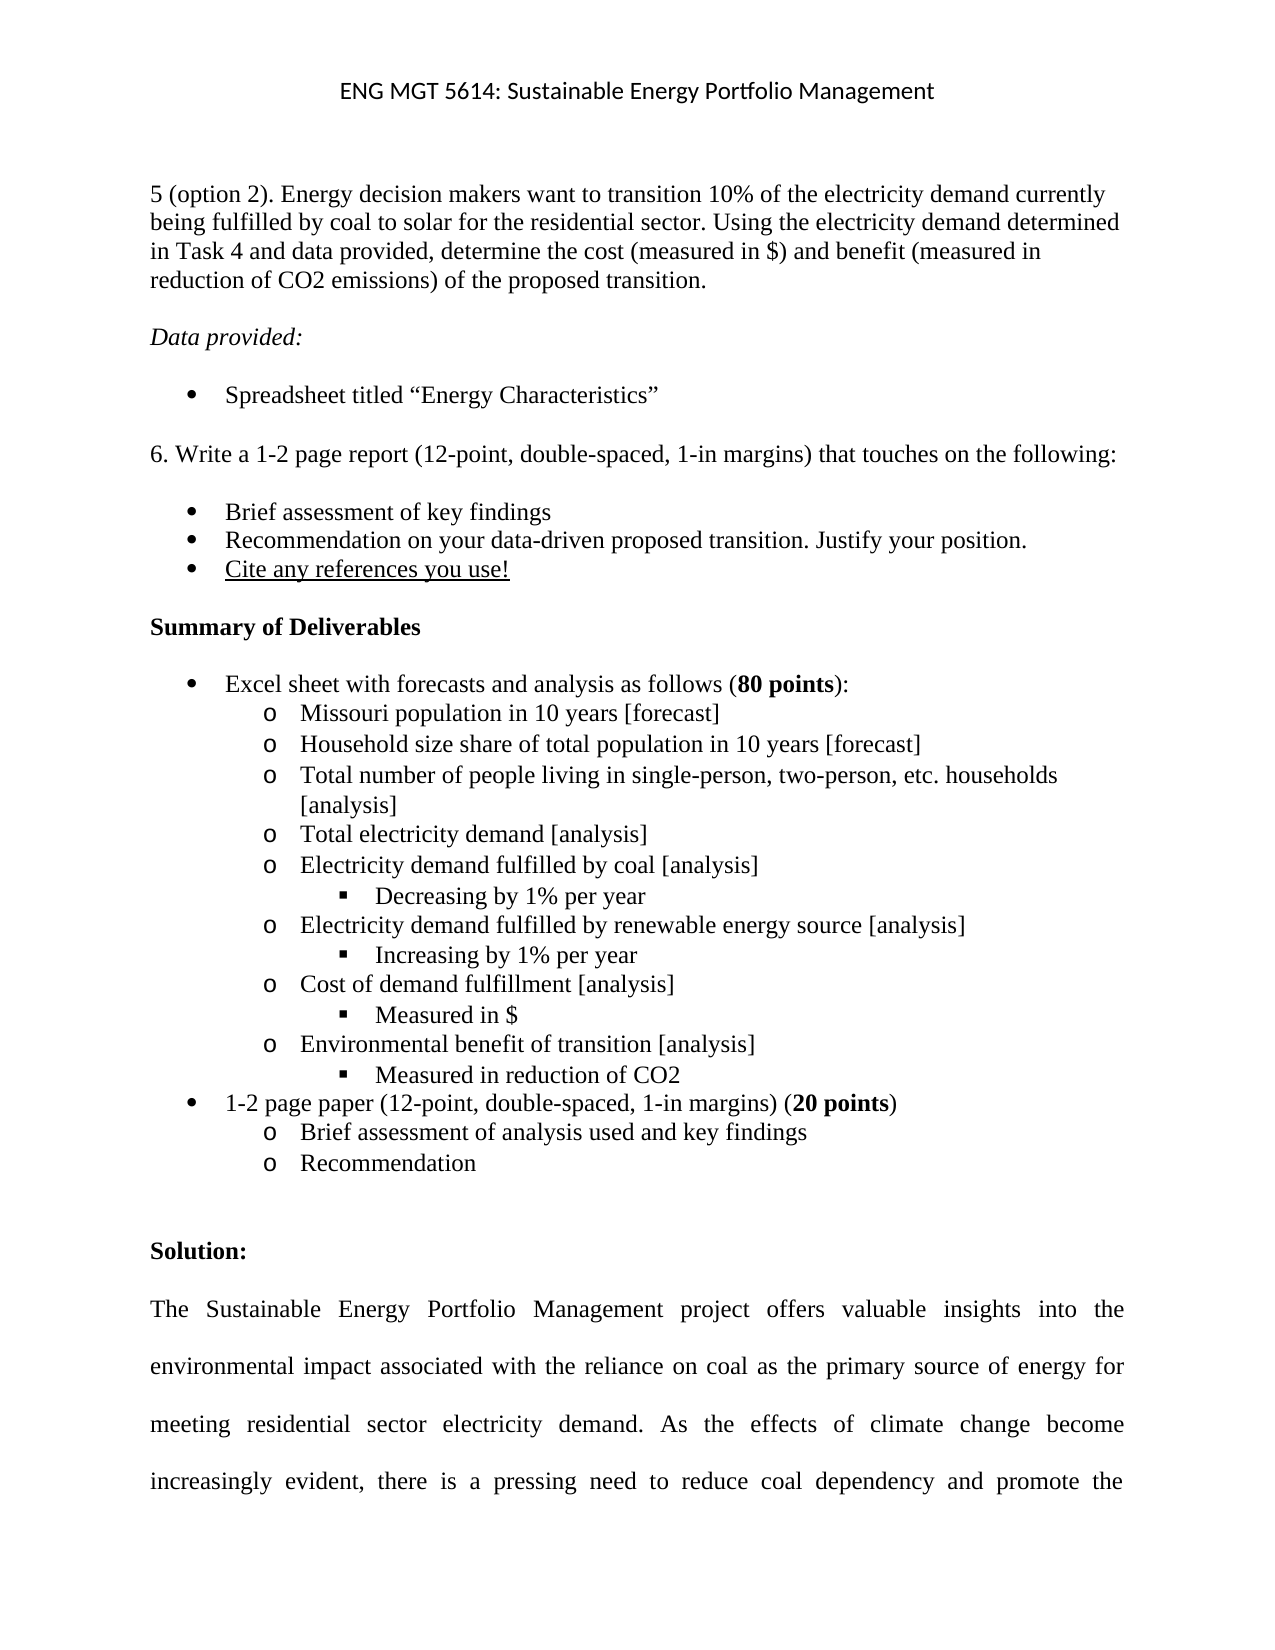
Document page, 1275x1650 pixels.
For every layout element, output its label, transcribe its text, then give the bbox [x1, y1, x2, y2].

list Excel sheet with forecasts and analysis as follows (80 points): [187, 669, 1125, 698]
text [150, 1294, 1125, 1495]
list 1-2 page paper (12-point, double-spaced, 1-in margins) (20 points) [187, 1088, 1125, 1117]
text 5 (option 2). Energy decision makers want to transition 10% of the electricity demand currently being fulfilled by coal to solar for the residential sector. Using the electricity demand determined in Task 4 and data provided, determine the cost (measured in $) and benefit (measured in reduction of CO2 emissions) of the proposed transition. [150, 179, 1125, 294]
list Electricity demand fulfilled by renewable energy source [analysis] [262, 910, 1125, 941]
text Summary of Deliverables [150, 612, 1125, 641]
list Cost of demand fulfillment [analysis] [262, 969, 1125, 1000]
text Solution: [150, 1236, 1125, 1265]
list Recommendation [262, 1148, 1125, 1179]
list Spreadsheet titled “Energy Characteristics” [187, 380, 1125, 439]
list Increasing by 1% per year [337, 941, 1125, 969]
list Measured in $ [337, 1000, 1125, 1029]
list Cite any references you use! [187, 554, 1125, 583]
list Measured in reduction of CO2 [337, 1060, 1125, 1088]
list Missouri population in 10 years [forecast] [262, 698, 1125, 729]
list Total number of people living in single-person, two-person, etc. households [analysis] [262, 760, 1125, 819]
list Brief assessment of key findings [187, 497, 1125, 526]
list Total electricity demand [analysis] [262, 819, 1125, 850]
text Data provided: [150, 322, 1125, 351]
text 6. Write a 1-2 page report (12-point, double-spaced, 1-in margins) that touches on the following: [150, 439, 1125, 468]
list Household size share of total population in 10 years [forecast] [262, 729, 1125, 760]
list Electricity demand fulfilled by coal [analysis] [262, 850, 1125, 881]
list Environmental benefit of transition [analysis] [262, 1029, 1125, 1060]
list Recommendation on your data-driven proposed transition. Justify your position. [187, 526, 1125, 554]
list Decreasing by 1% per year [337, 881, 1125, 910]
list Brief assessment of analysis used and key findings [262, 1117, 1125, 1148]
